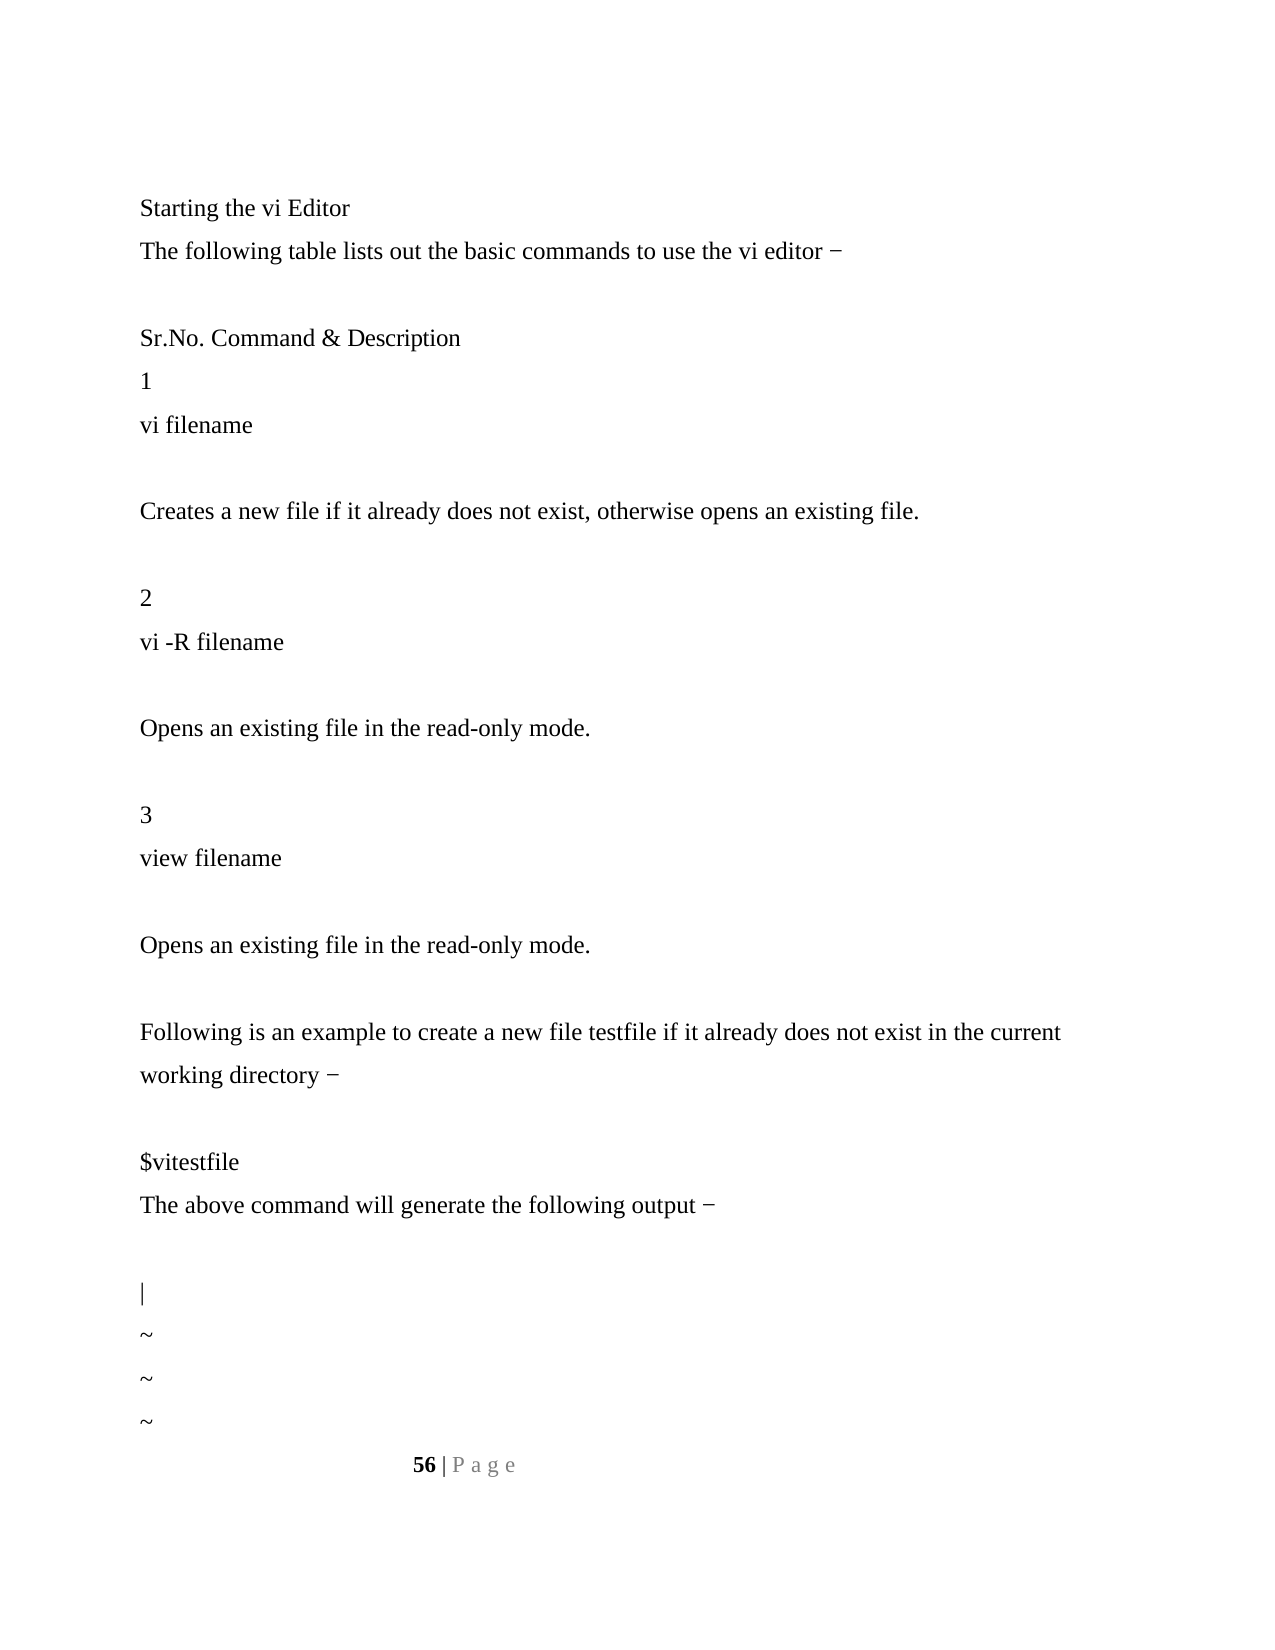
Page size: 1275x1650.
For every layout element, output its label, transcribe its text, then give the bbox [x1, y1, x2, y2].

text Opens an existing file in the read-only mode. [139, 713, 1173, 742]
text $vitestfile [139, 1147, 1173, 1176]
text ~ [139, 1320, 1173, 1349]
text Starting the vi Editor [139, 193, 1173, 221]
text ~ [139, 1364, 1173, 1392]
text Following is an example to create a new file testfile if it already does not exist in the current working directory − [139, 1017, 1114, 1089]
text Opens an existing file in the read-only mode. [139, 930, 1173, 959]
text ~ [139, 1407, 1173, 1436]
text vi -R filename [139, 627, 1173, 655]
text The following table lists out the basic commands to use the vi editor − [139, 236, 1173, 265]
text | [139, 1277, 1173, 1306]
text view filename [139, 843, 1173, 872]
text 2 [139, 583, 1173, 612]
text Sr.No. Command & Description 1 [139, 323, 473, 395]
text Creates a new file if it already does not exist, otherwise opens an existing file. [139, 496, 1173, 525]
text 3 [139, 800, 1173, 829]
text The above command will generate the following output − [139, 1190, 1173, 1219]
text vi filename [139, 410, 1173, 438]
